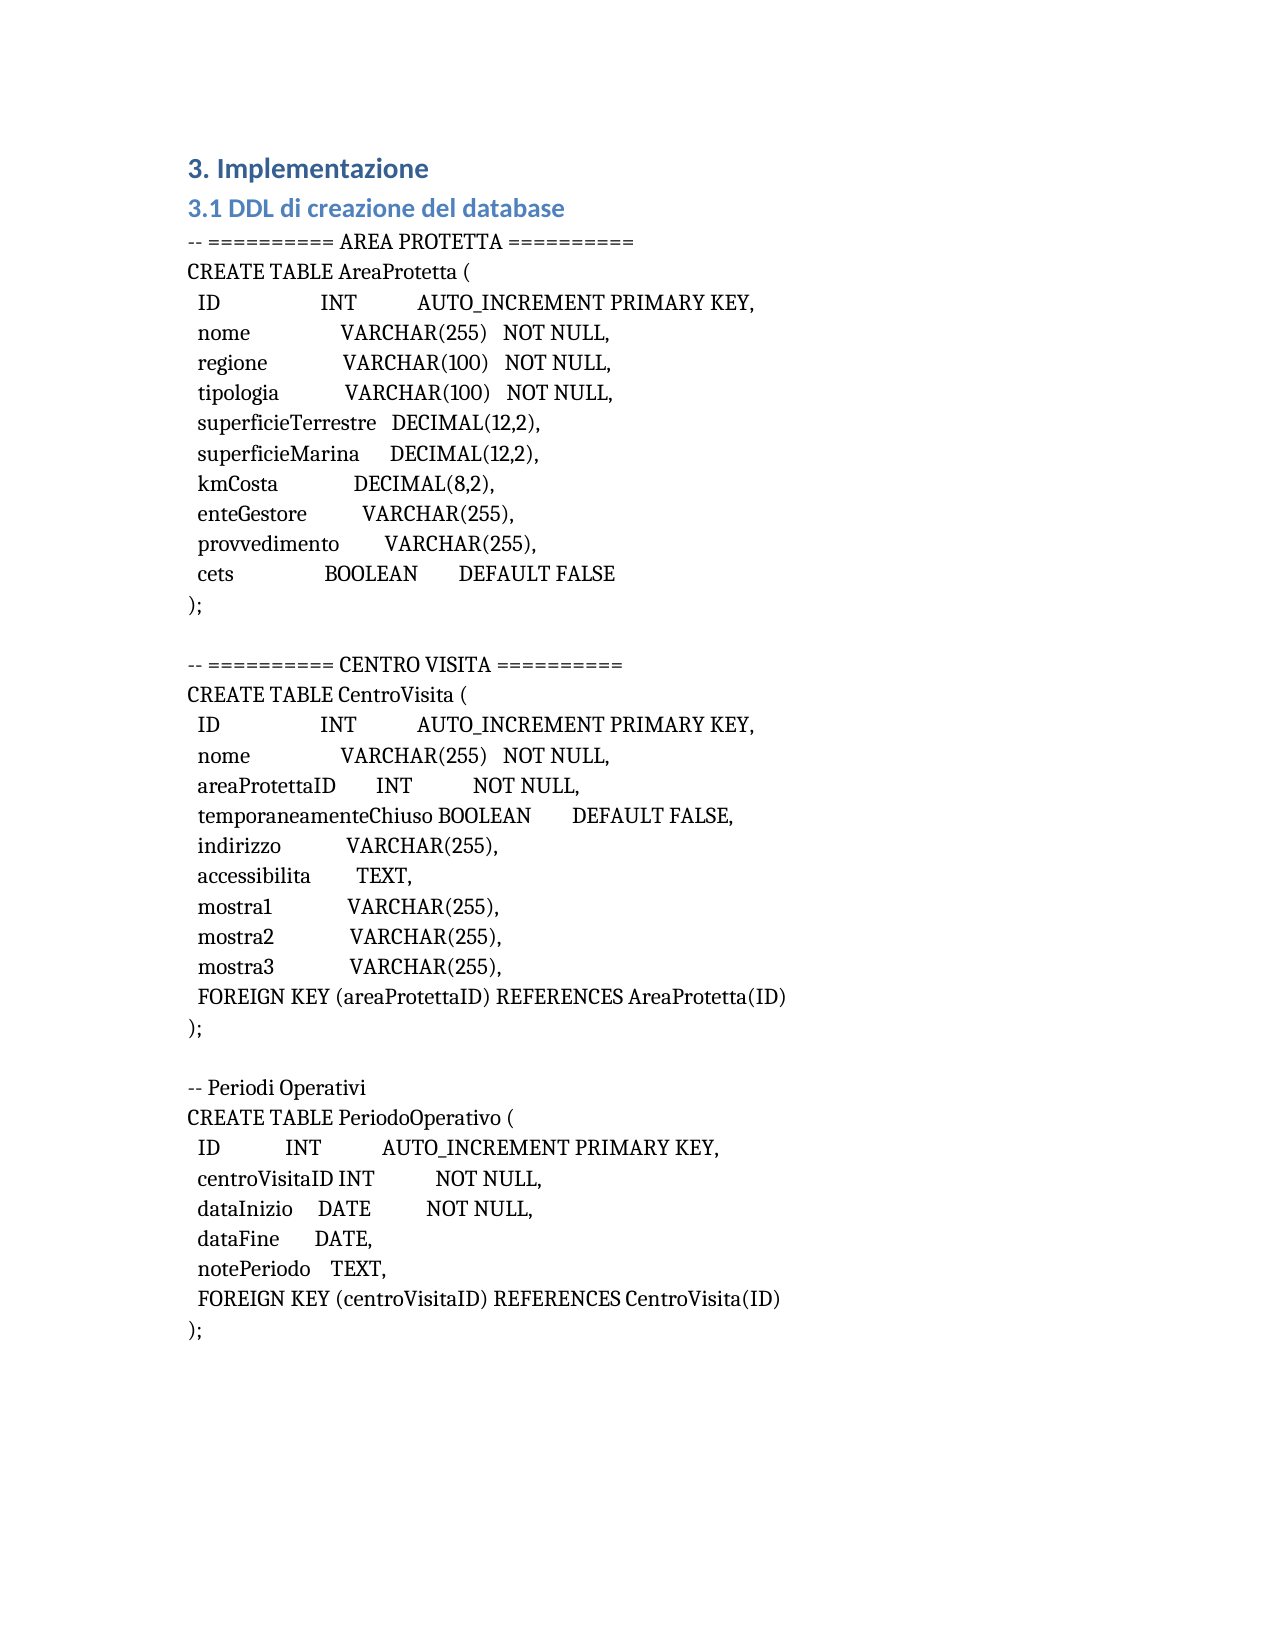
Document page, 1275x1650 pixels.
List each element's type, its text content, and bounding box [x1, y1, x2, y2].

subtitle ); [187, 591, 1087, 618]
subtitle -- ========== AREA PROTETTA ========== [187, 229, 1087, 255]
subtitle CREATE TABLE PeriodoOperativo ( [187, 1105, 1087, 1131]
subtitle CREATE TABLE AreaProtetta ( [187, 259, 1087, 285]
subtitle cets BOOLEAN DEFAULT FALSE [187, 561, 1087, 587]
subtitle indirizzo VARCHAR(255), [187, 833, 1087, 859]
subtitle nome VARCHAR(255) NOT NULL, [187, 742, 1087, 769]
subtitle regione VARCHAR(100) NOT NULL, [187, 350, 1087, 376]
subtitle mostra2 VARCHAR(255), [187, 924, 1087, 950]
subtitle dataFine DATE, [187, 1226, 1087, 1252]
subtitle kmCosta DECIMAL(8,2), [187, 471, 1087, 497]
subtitle ); [187, 1316, 1087, 1343]
subtitle areaProtettaID INT NOT NULL, [187, 773, 1087, 799]
subtitle mostra3 VARCHAR(255), [187, 954, 1087, 980]
subtitle superficieMarina DECIMAL(12,2), [187, 440, 1087, 467]
subtitle ); [187, 1014, 1087, 1041]
subtitle centroVisitaID INT NOT NULL, [187, 1165, 1087, 1192]
subtitle FOREIGN KEY (areaProtettaID) REFERENCES AreaProtetta(ID) [187, 984, 1087, 1010]
subtitle dataInizio DATE NOT NULL, [187, 1196, 1087, 1222]
subtitle notePeriodo TEXT, [187, 1256, 1087, 1282]
subtitle superficieTerrestre DECIMAL(12,2), [187, 410, 1087, 436]
subtitle ID INT AUTO_INCREMENT PRIMARY KEY, [187, 1135, 1087, 1161]
subtitle ID INT AUTO_INCREMENT PRIMARY KEY, [187, 712, 1087, 738]
subtitle -- ========== CENTRO VISITA ========== [187, 652, 1087, 678]
subtitle provvedimento VARCHAR(255), [187, 531, 1087, 557]
subtitle CREATE TABLE CentroVisita ( [187, 682, 1087, 708]
subtitle enteGestore VARCHAR(255), [187, 501, 1087, 527]
subtitle nome VARCHAR(255) NOT NULL, [187, 319, 1087, 346]
subtitle tipologia VARCHAR(100) NOT NULL, [187, 380, 1087, 406]
subtitle FOREIGN KEY (centroVisitaID) REFERENCES CentroVisita(ID) [187, 1286, 1087, 1312]
subtitle -- Periodi Operativi [187, 1075, 1087, 1101]
subtitle 3.1 DDL di creazione del database [187, 191, 1087, 224]
subtitle 3. Implementazione [187, 150, 1087, 186]
subtitle ID INT AUTO_INCREMENT PRIMARY KEY, [187, 289, 1087, 316]
subtitle temporaneamenteChiuso BOOLEAN DEFAULT FALSE, [187, 803, 1087, 829]
subtitle accessibilita TEXT, [187, 863, 1087, 889]
subtitle mostra1 VARCHAR(255), [187, 893, 1087, 920]
